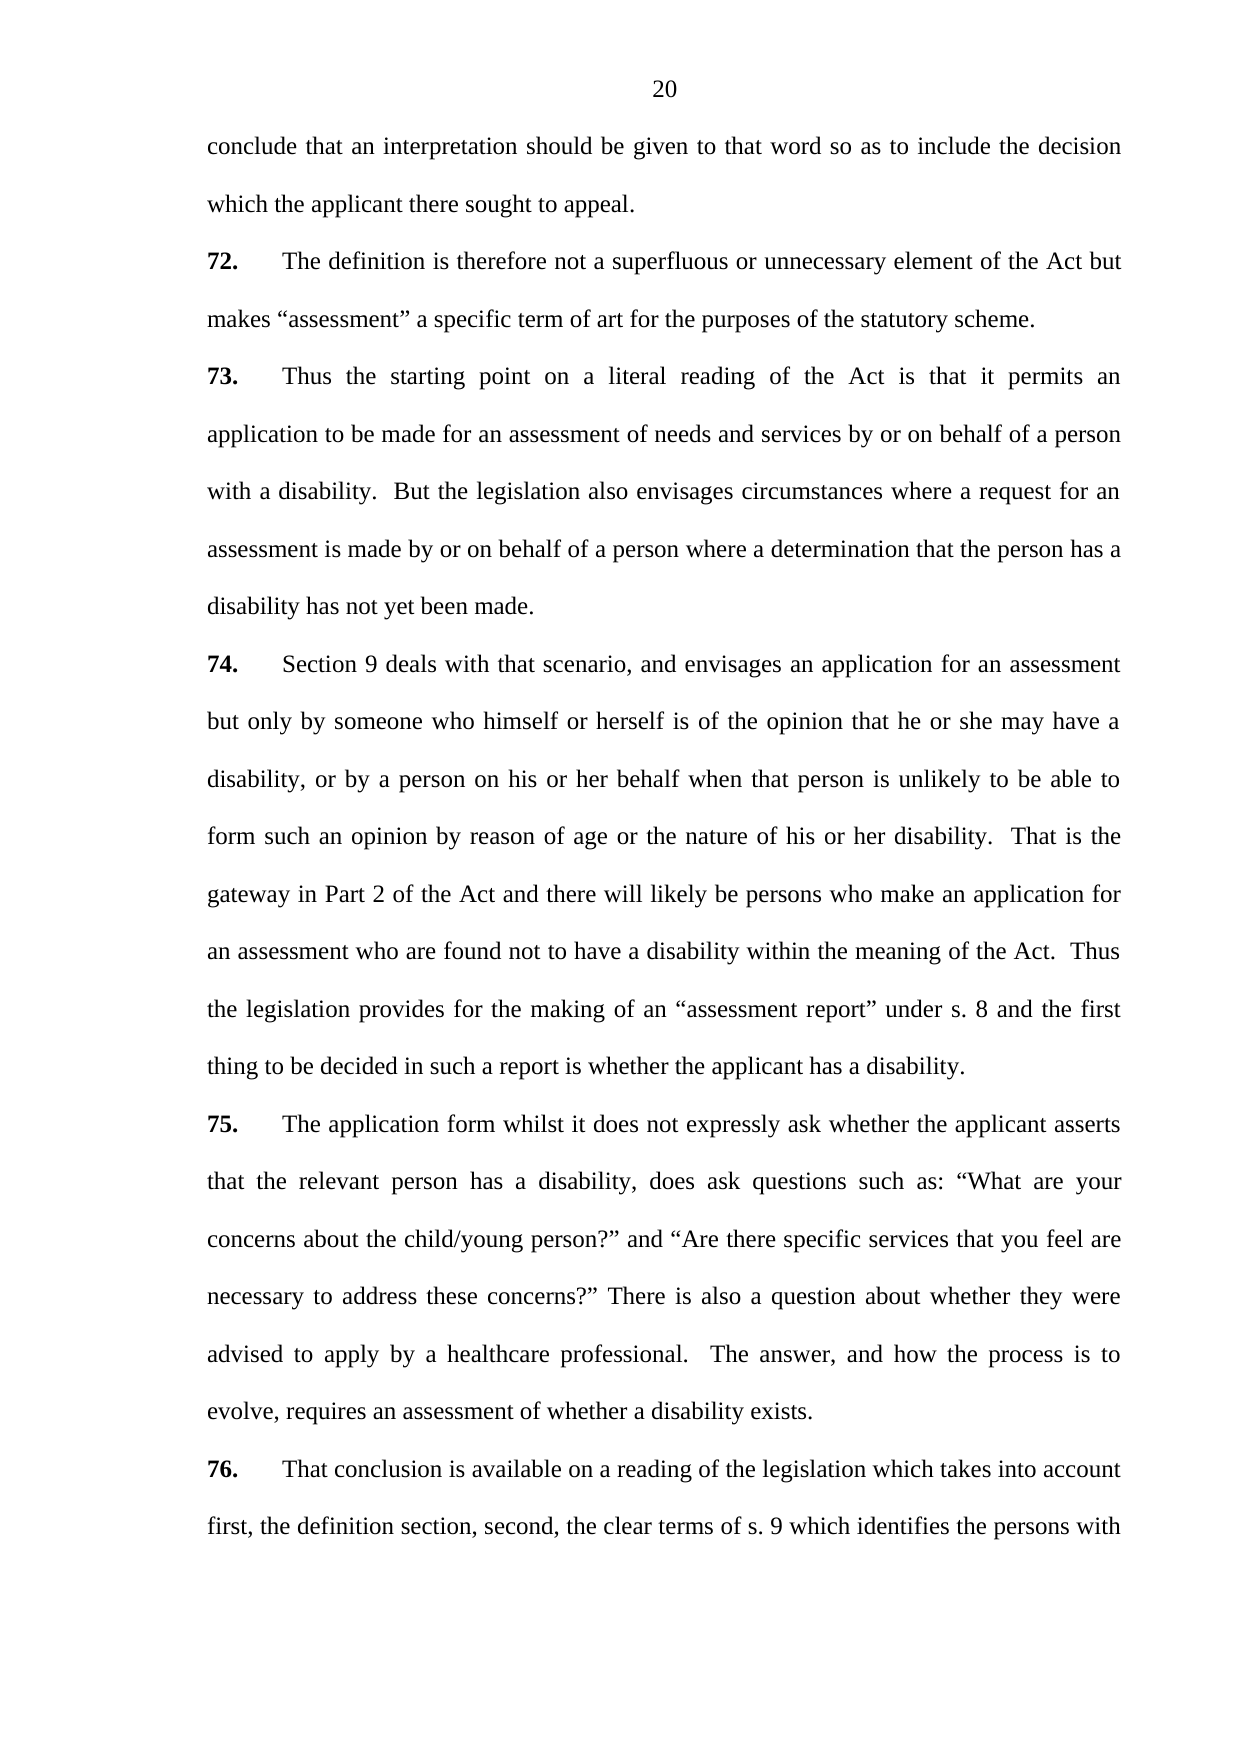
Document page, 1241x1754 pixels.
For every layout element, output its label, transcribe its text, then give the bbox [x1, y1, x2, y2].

list The application form whilst it does not expressly ask whether the applicant asserts that the relevant person has a disability, does ask questions such as: “What are your concerns about the child/young person?” and “Are there specific services that you feel are necessary to address these concerns?” There is also a question about whether they were advised to apply by a healthcare professional. The answer, and how the process is to evolve, requires an assessment of whether a disability exists. [207, 1109, 1122, 1425]
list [207, 1454, 1122, 1540]
list Section 9 deals with that scenario, and envisages an application for an assessment but only by someone who himself or herself is of the opinion that he or she may have a disability, or by a person on his or her behalf when that person is unlikely to be able to form such an opinion by reason of age or the nature of his or her disability. That is the gateway in Part 2 of the Act and there will likely be persons who make an application for an assessment who are found not to have a disability within the meaning of the Act. Thus the legislation provides for the making of an “assessment report” under s. 8 and the first thing to be decided in such a report is whether the applicant has a disability. [207, 649, 1122, 1080]
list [207, 131, 1122, 218]
list The definition is therefore not a superfluous or unnecessary element of the Act but makes “assessment” a specific term of art for the purposes of the statutory scheme. [207, 246, 1122, 333]
list Thus the starting point on a literal reading of the Act is that it permits an application to be made for an assessment of needs and services by or on behalf of a person with a disability. But the legislation also envisages circumstances where a request for an assessment is made by or on behalf of a person where a determination that the person has a disability has not yet been made. [207, 361, 1122, 620]
